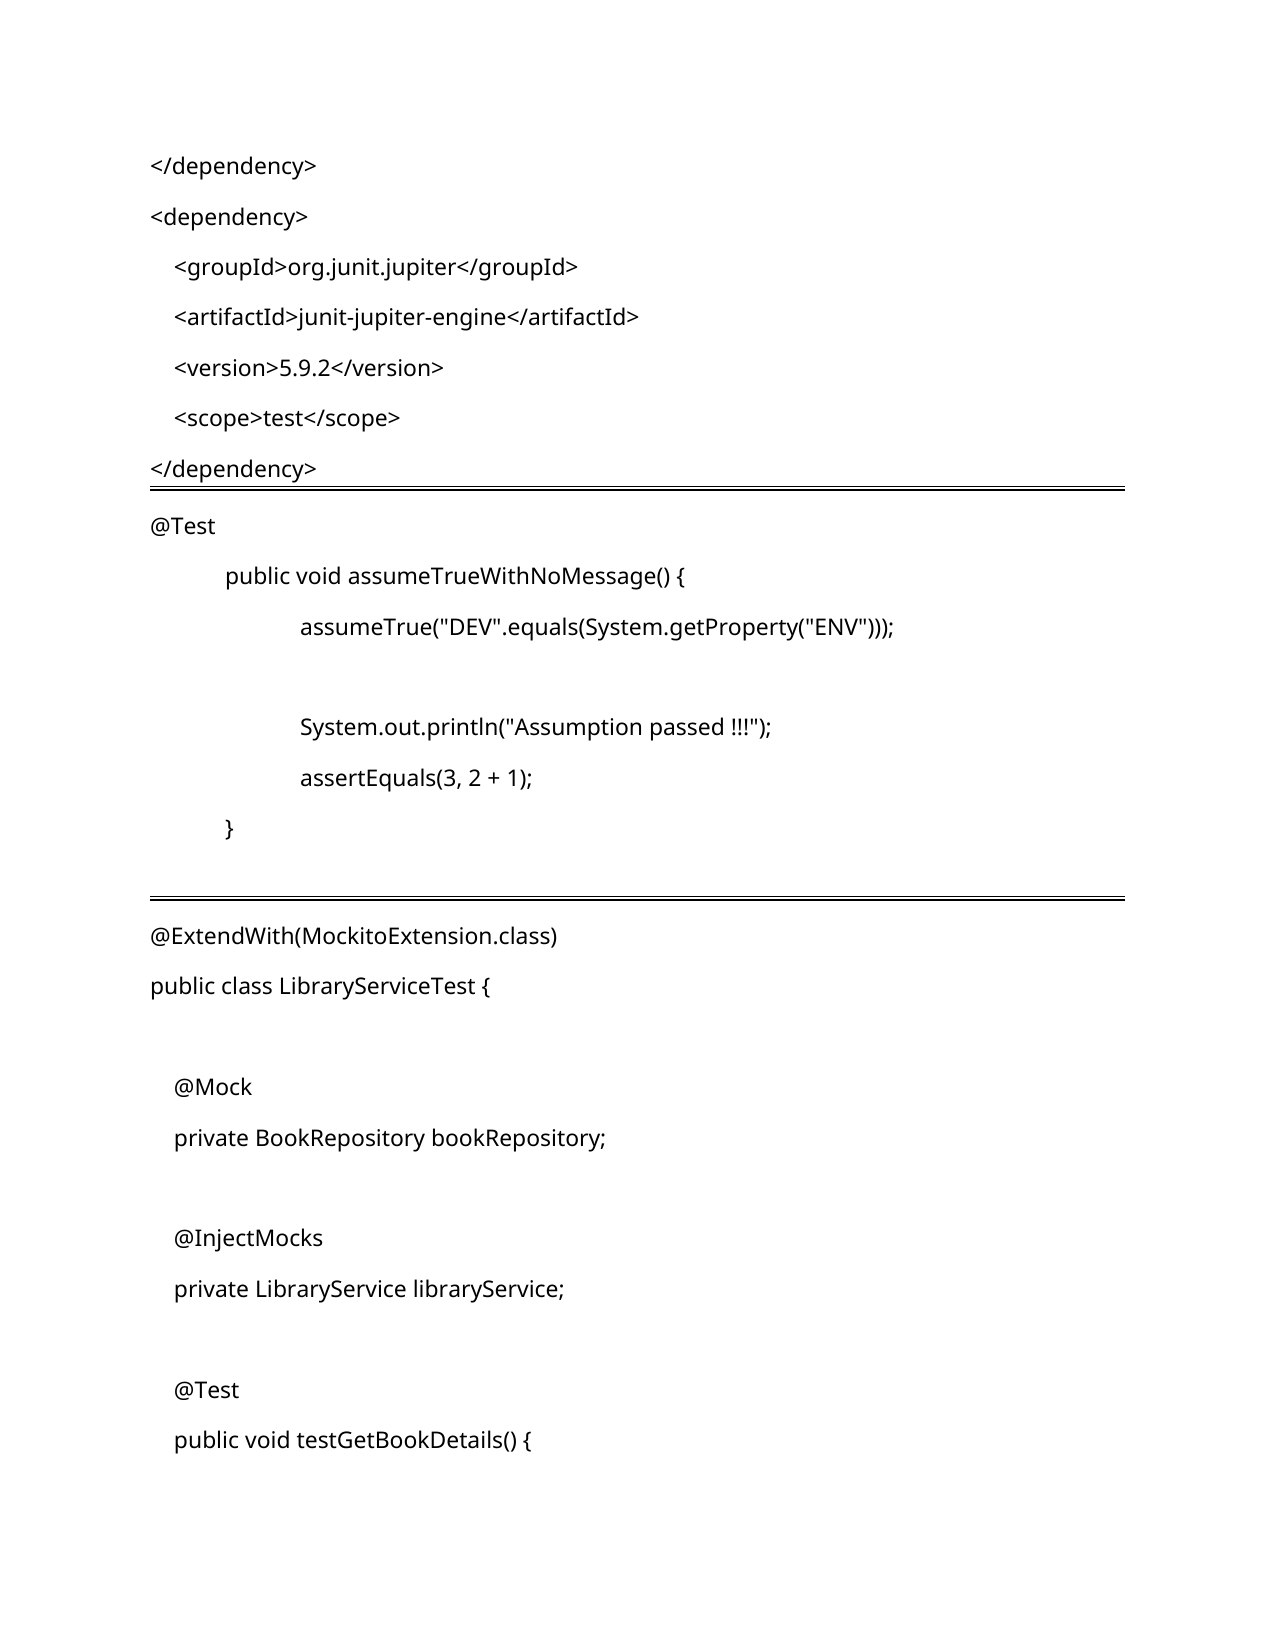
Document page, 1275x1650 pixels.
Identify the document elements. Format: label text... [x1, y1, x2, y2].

text @Mock [150, 1071, 1125, 1102]
text assumeTrue("DEV".equals(System.getProperty("ENV"))); [150, 611, 1125, 642]
text <artifactId>junit-jupiter-engine</artifactId> [150, 301, 1125, 332]
text public class LibraryServiceTest { [150, 970, 1125, 1001]
text <version>5.9.2</version> [150, 352, 1125, 383]
text @Test [150, 1373, 1125, 1405]
text private BookRepository bookRepository; [150, 1121, 1125, 1153]
text System.out.println("Assumption passed !!!"); [150, 711, 1125, 743]
text <scope>test</scope> [150, 402, 1125, 433]
text </dependency> [150, 150, 1125, 181]
text <groupId>org.junit.jupiter</groupId> [150, 251, 1125, 282]
text </dependency> [150, 452, 1125, 486]
text <dependency> [150, 200, 1125, 232]
text public void testGetBookDetails() { [150, 1424, 1125, 1455]
text @ExtendWith(MockitoExtension.class) [150, 920, 1125, 951]
text private LibraryService libraryService; [150, 1273, 1125, 1304]
text @InjectMocks [150, 1222, 1125, 1253]
text assertEquals(3, 2 + 1); [150, 762, 1125, 793]
text @Test [150, 510, 1125, 541]
text public void assumeTrueWithNoMessage() { [150, 560, 1125, 591]
text } [150, 812, 1125, 843]
